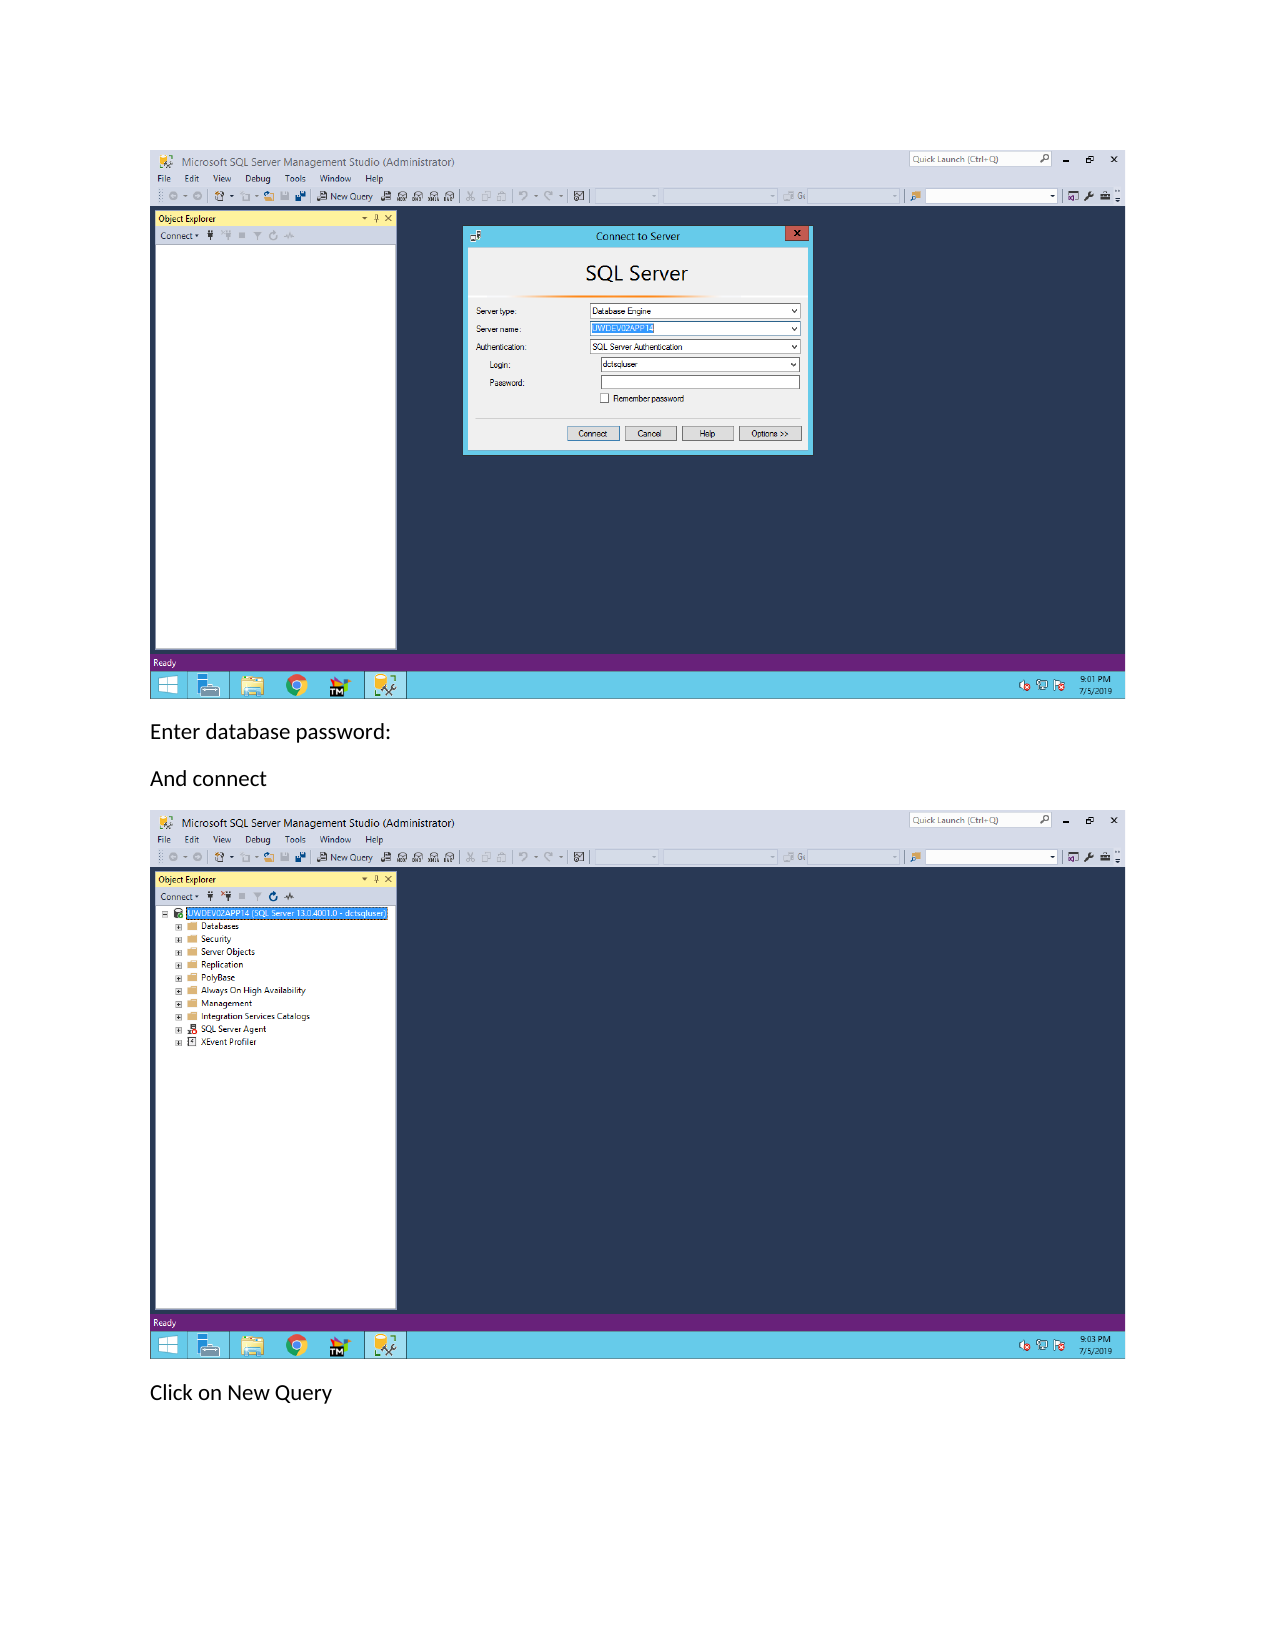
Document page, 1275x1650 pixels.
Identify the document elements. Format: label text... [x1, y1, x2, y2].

picture [150, 150, 1125, 699]
text Enter database password: [150, 717, 1125, 745]
text Click on New Query [150, 1378, 1125, 1406]
picture [150, 810, 1125, 1359]
text And connect [150, 764, 1125, 792]
